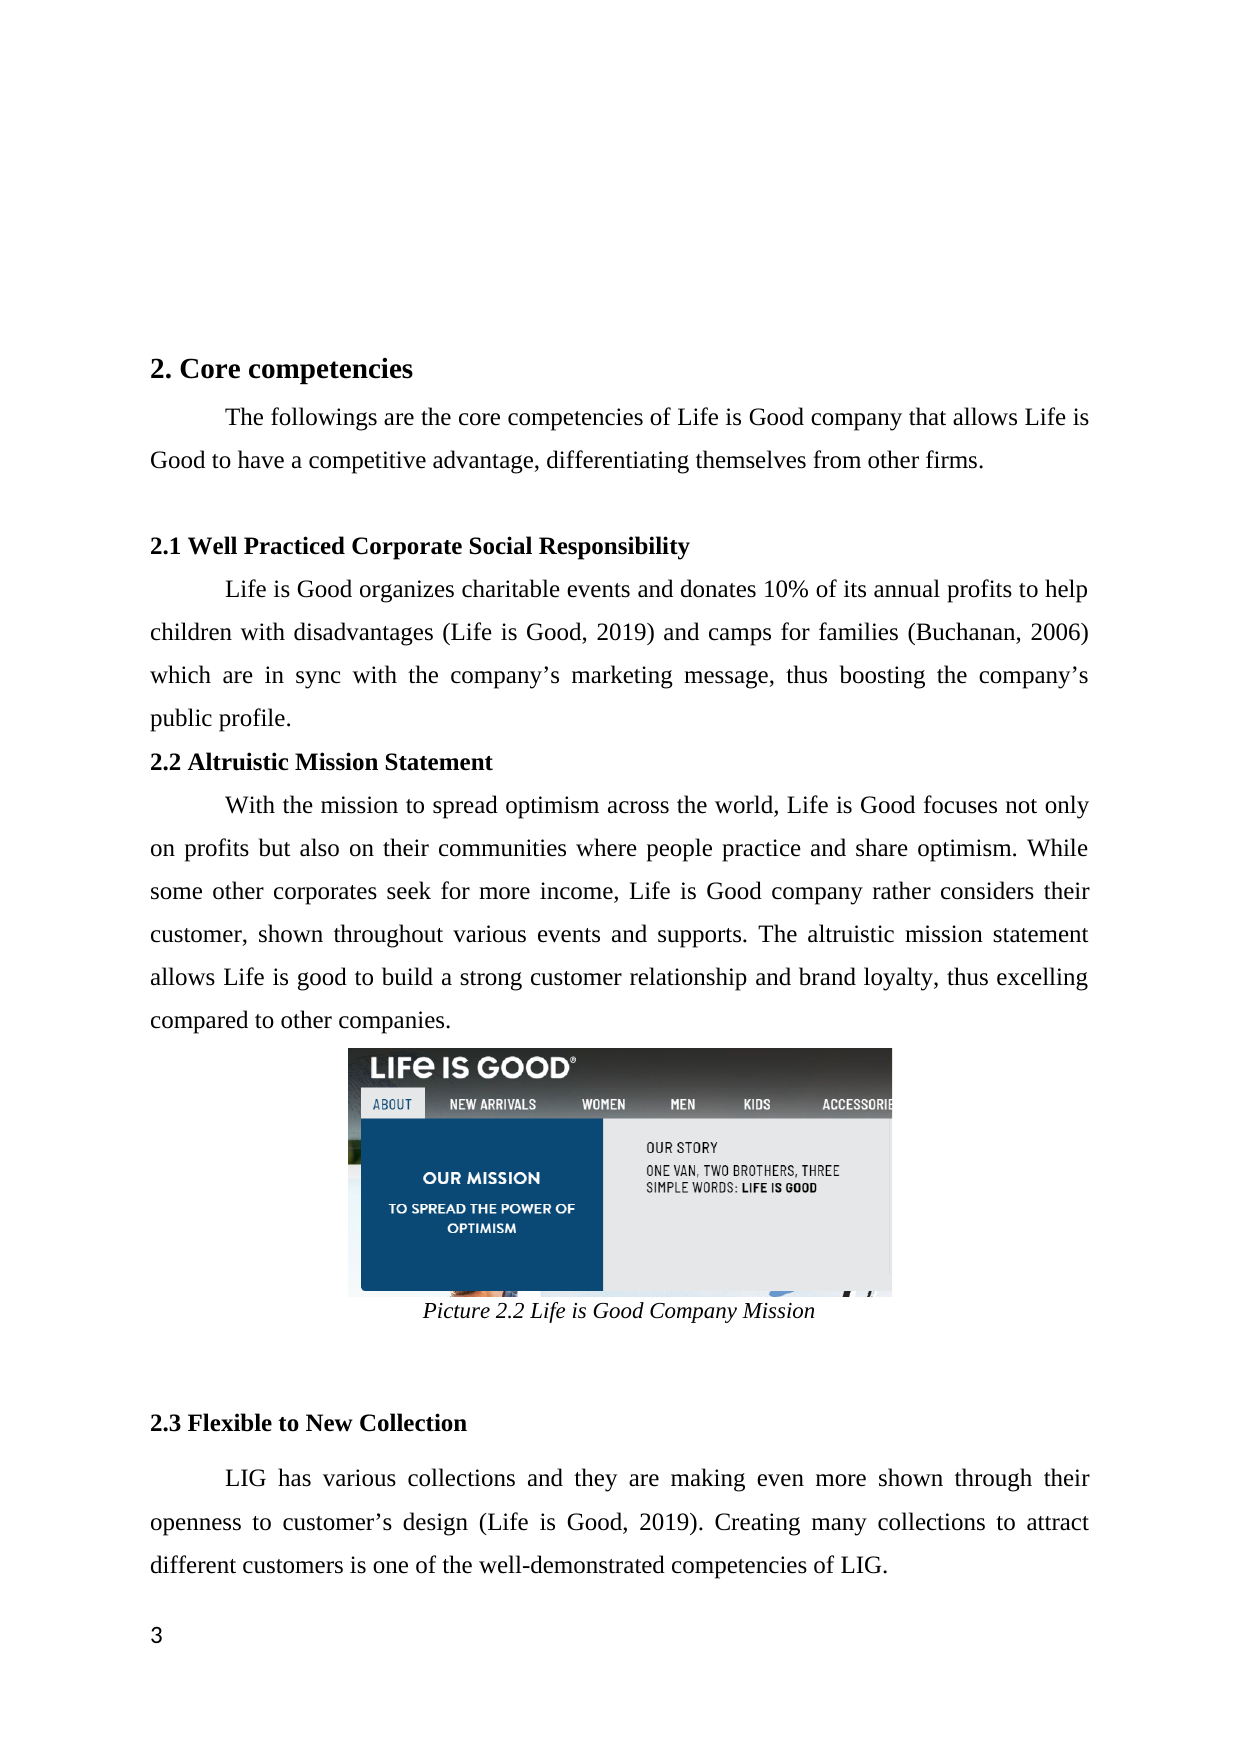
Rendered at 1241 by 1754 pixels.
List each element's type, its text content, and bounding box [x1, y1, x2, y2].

text With the mission to spread optimism across the world, Life is Good focuses not only on profits but also on their communities where people practice and share optimism. While some other corporates seek for more income, Life is Good company rather considers their customer, shown throughout various events and supports. The altruistic mission statement allows Life is good to build a strong customer relationship and brand loyalty, thus excelling compared to other companies. [150, 790, 1090, 1034]
text 2.1 Well Practiced Corporate Social Responsibility [150, 531, 1090, 560]
text The followings are the core competencies of Life is Good company that allows Life is Good to have a competitive advantage, differentiating themselves from other firms. [150, 402, 1090, 473]
text 2.3 Flexible to New Collection [150, 1408, 1090, 1437]
text 2.2 Altruistic Mission Statement [150, 747, 1090, 775]
picture [348, 1048, 893, 1297]
text Life is Good organizes charitable events and donates 10% of its annual profits to help children with disadvantages (Life is Good, 2019) and camps for families (Buchanan, 2006) which are in sync with the company’s marketing message, thus boosting the company’s public profile. [150, 574, 1090, 732]
text Picture 2.2 Life is Good Company Mission [150, 1297, 1090, 1323]
text LIG has various collections and they are making even more shown through their openness to customer’s design (Life is Good, 2019). Creating many collections to attract different customers is one of the well-demonstrated competencies of LIG. [150, 1463, 1090, 1578]
text 2. Core competencies [150, 351, 1090, 385]
